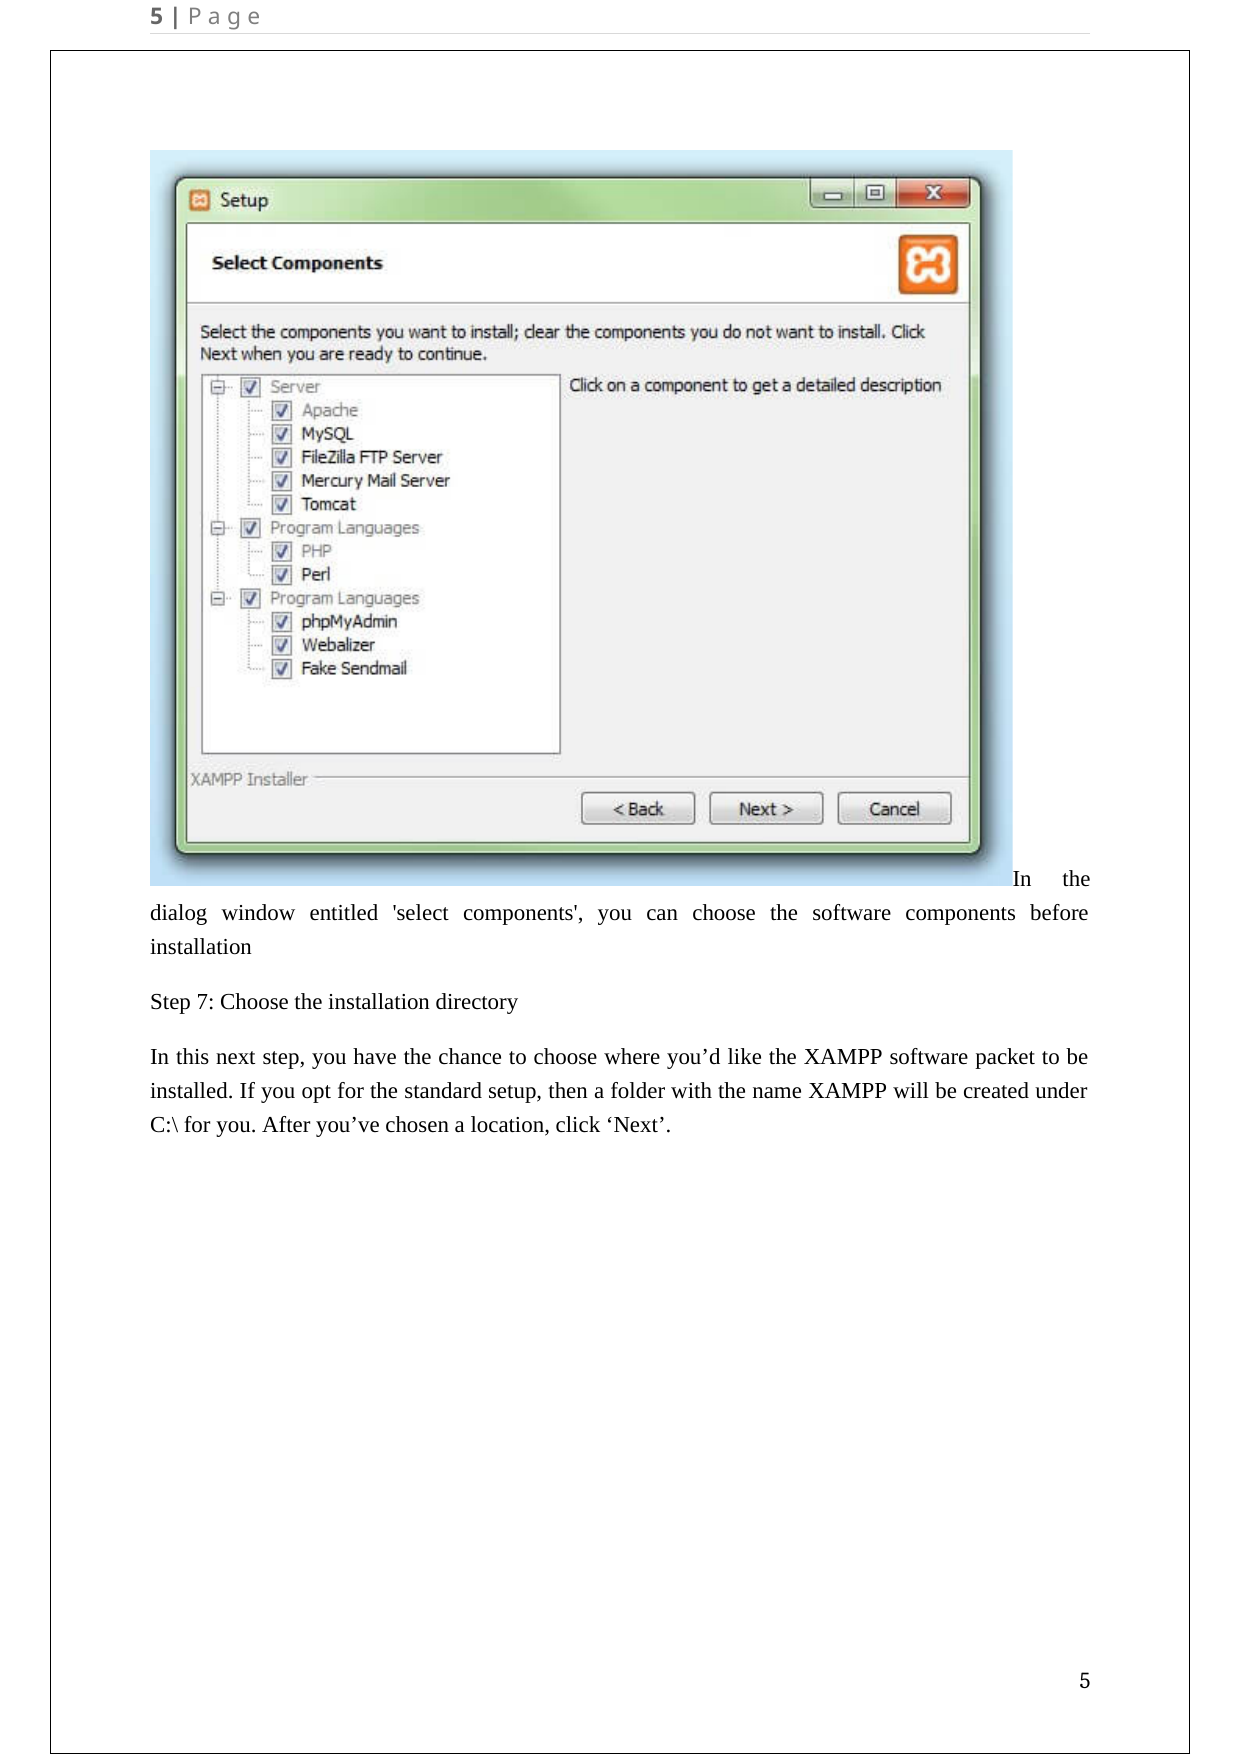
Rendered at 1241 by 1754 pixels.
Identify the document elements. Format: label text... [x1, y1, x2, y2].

picture [150, 150, 1013, 886]
text Step 7: Choose the installation directory [150, 988, 1090, 1014]
text In this next step, you have the chance to choose where you’d like the XAMPP software packet to be installed. If you opt for the standard setup, then a folder with the name XAMPP will be created under C:\ for you. After you’ve chosen a location, click ‘Next’. [150, 1043, 1090, 1138]
